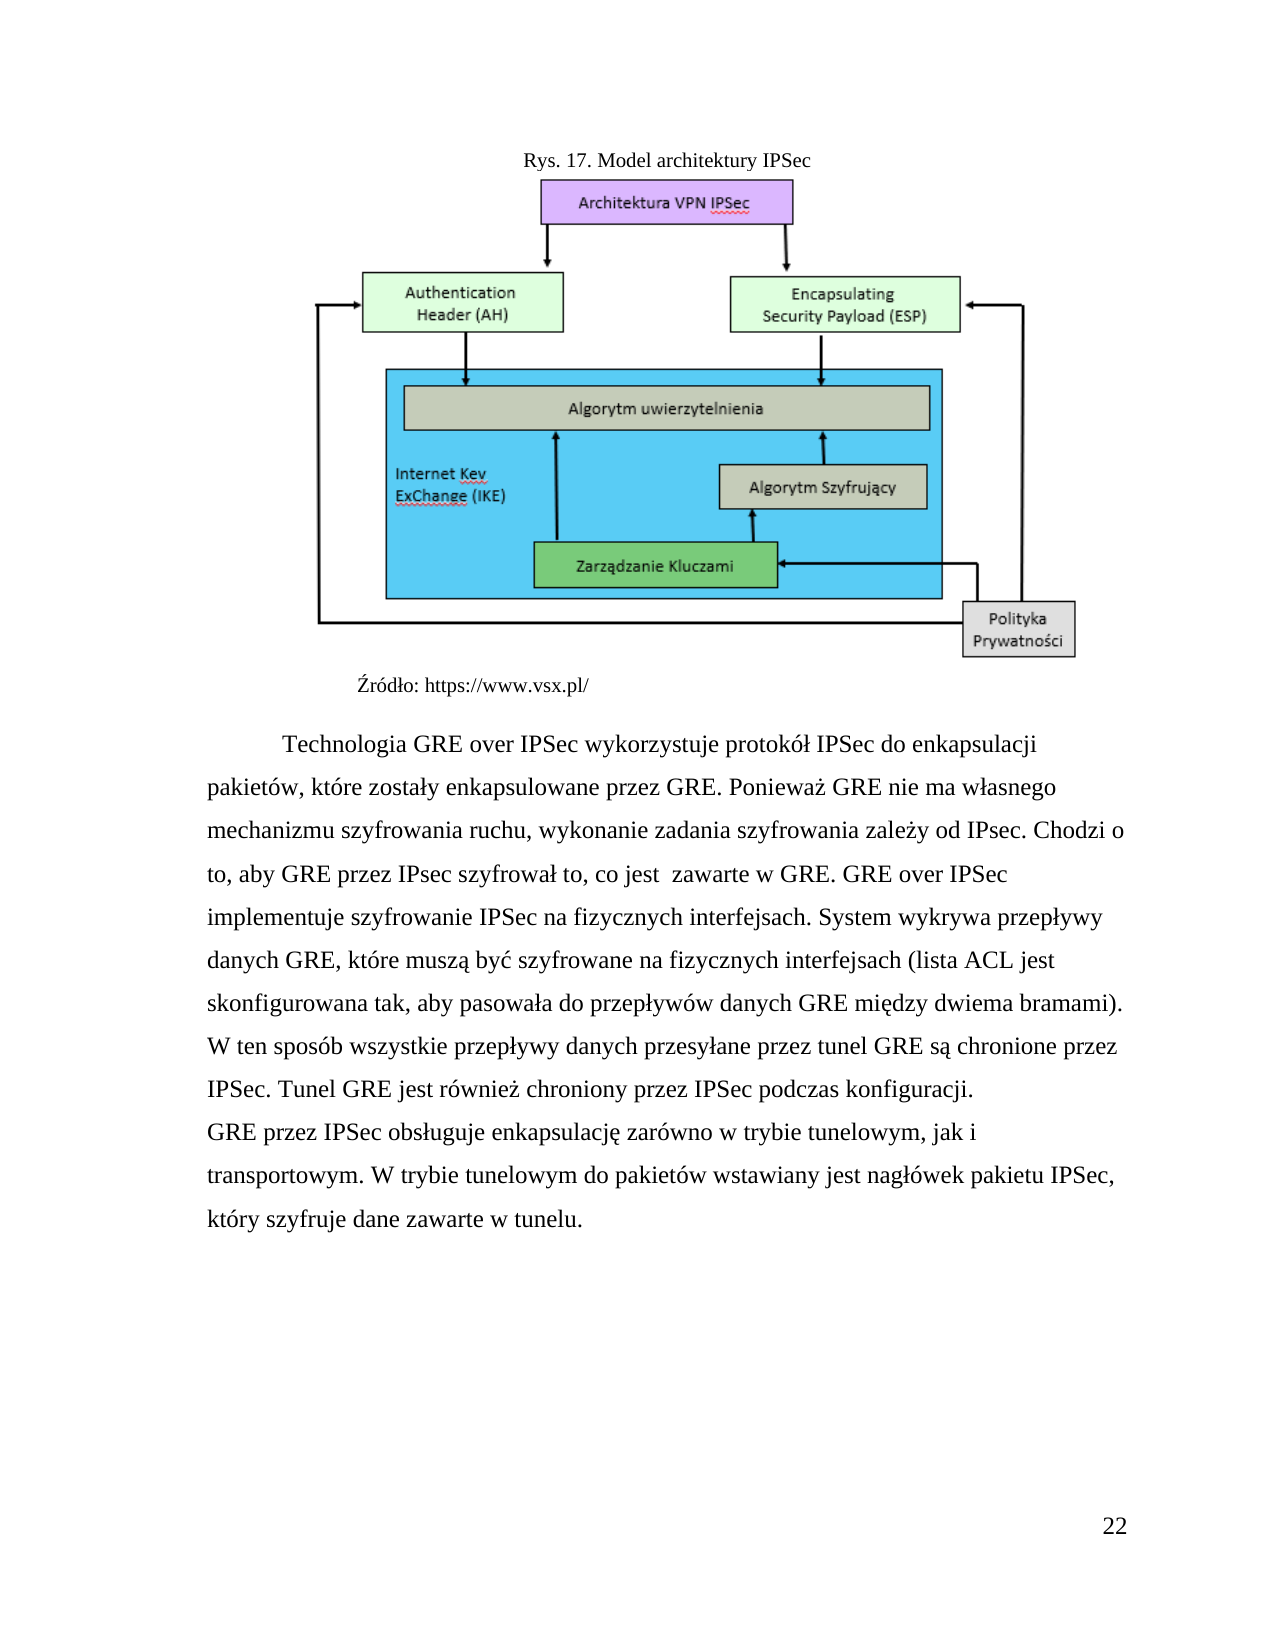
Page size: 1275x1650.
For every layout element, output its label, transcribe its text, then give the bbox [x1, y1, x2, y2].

picture [206, 171, 1127, 659]
text Technologia GRE over IPSec wykorzystuje protokół IPSec do enkapsulacji pakietów, które zostały enkapsulowane przez GRE. Ponieważ GRE nie ma własnego mechanizmu szyfrowania ruchu, wykonanie zadania szyfrowania zależy od IPsec. Chodzi o to, aby GRE przez IPsec szyfrował to, co jest zawarte w GRE. GRE over IPSec implementuje szyfrowanie IPSec na fizycznych interfejsach. System wykrywa przepływy danych GRE, które muszą być szyfrowane na fizycznych interfejsach (lista ACL jest skonfigurowana tak, aby pasowała do przepływów danych GRE między dwiema bramami). W ten sposób wszystkie przepływy danych przesyłane przez tunel GRE są chronione przez IPSec. Tunel GRE jest również chroniony przez IPSec podczas konfiguracji. [207, 729, 1127, 1103]
text Rys. 17. Model architektury IPSec [207, 148, 1127, 171]
text GRE przez IPSec obsługuje enkapsulację zarówno w trybie tunelowym, jak i transportowym. W trybie tunelowym do pakietów wstawiany jest nagłówek pakietu IPSec, który szyfruje dane zawarte w tunelu. [207, 1117, 1127, 1232]
text Źródło: https://www.vsx.pl/ [282, 672, 1127, 697]
